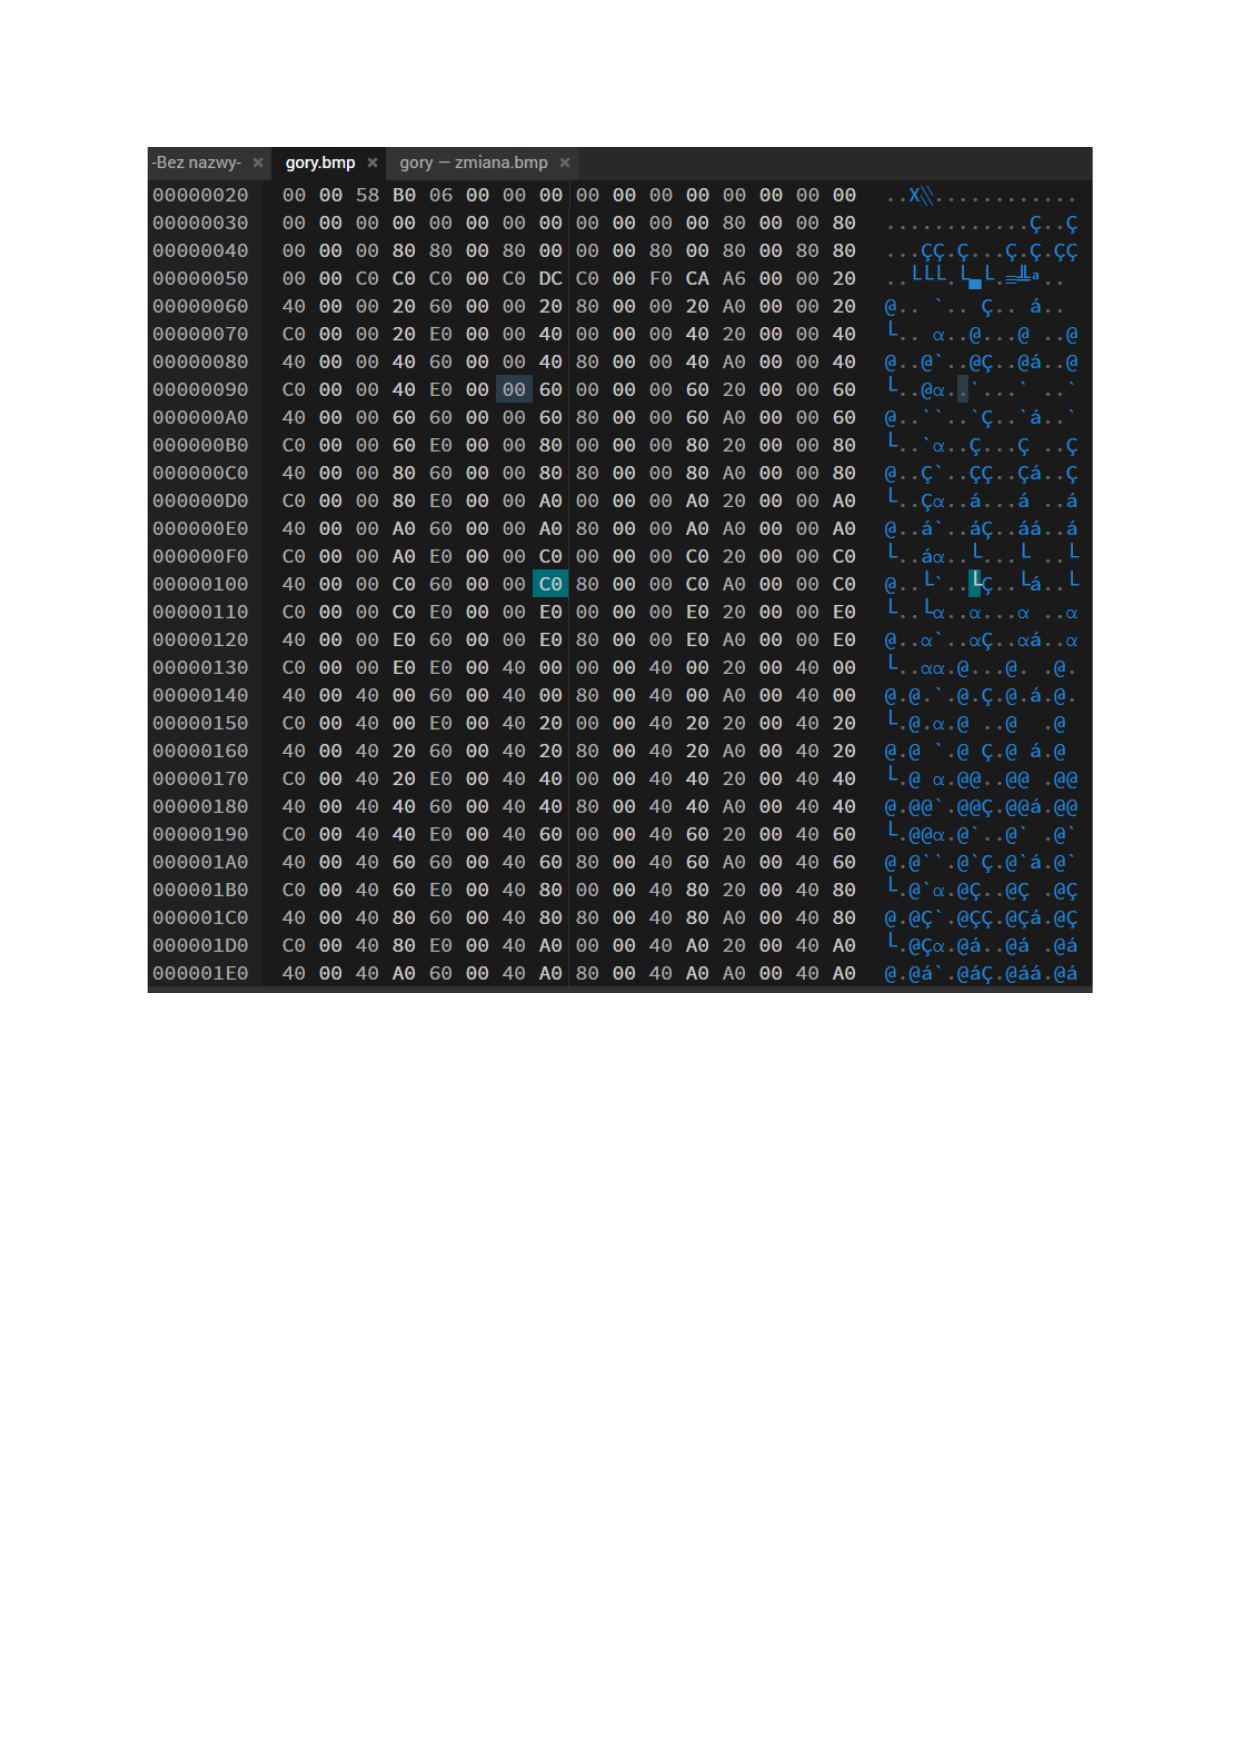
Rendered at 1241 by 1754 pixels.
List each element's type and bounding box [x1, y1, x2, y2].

picture [147, 147, 1093, 993]
